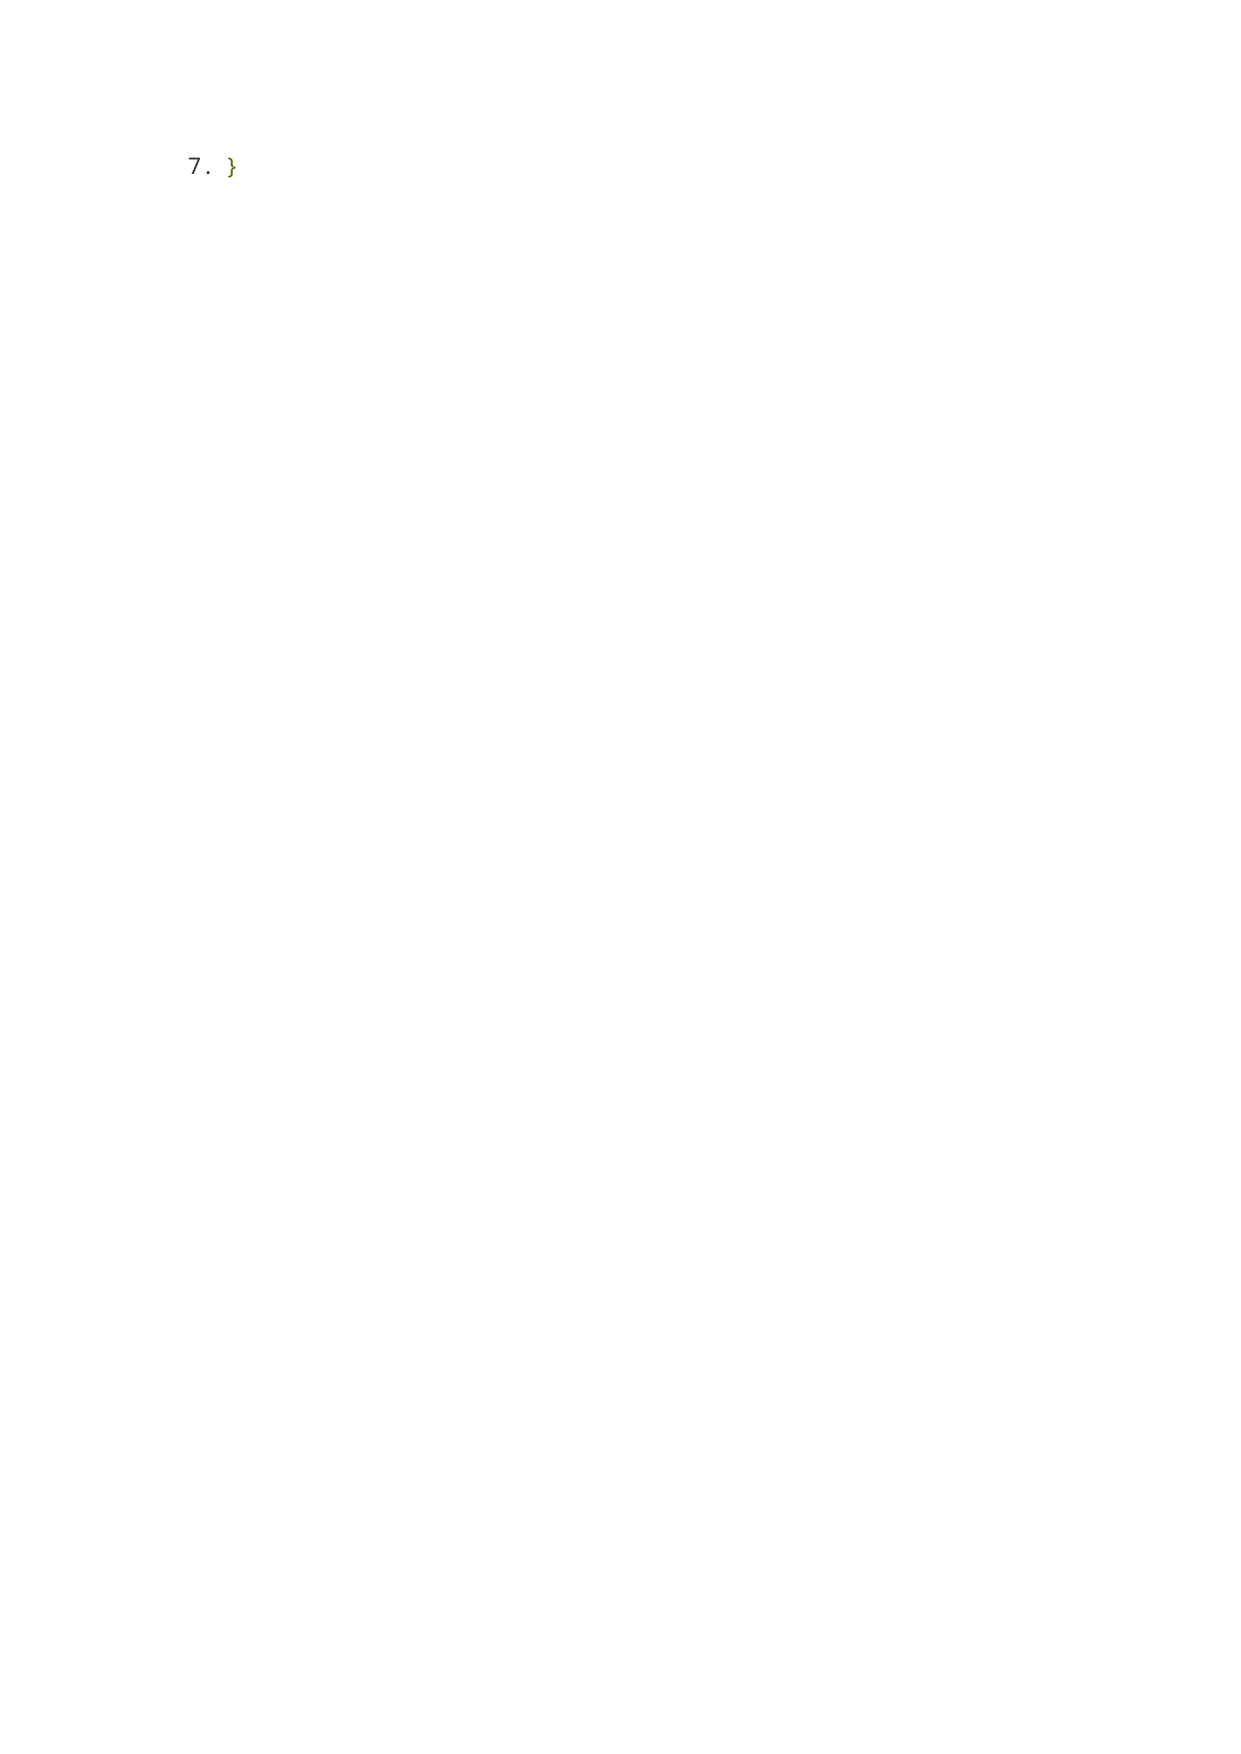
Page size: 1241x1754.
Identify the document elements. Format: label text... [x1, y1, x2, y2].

list } [187, 150, 1090, 181]
